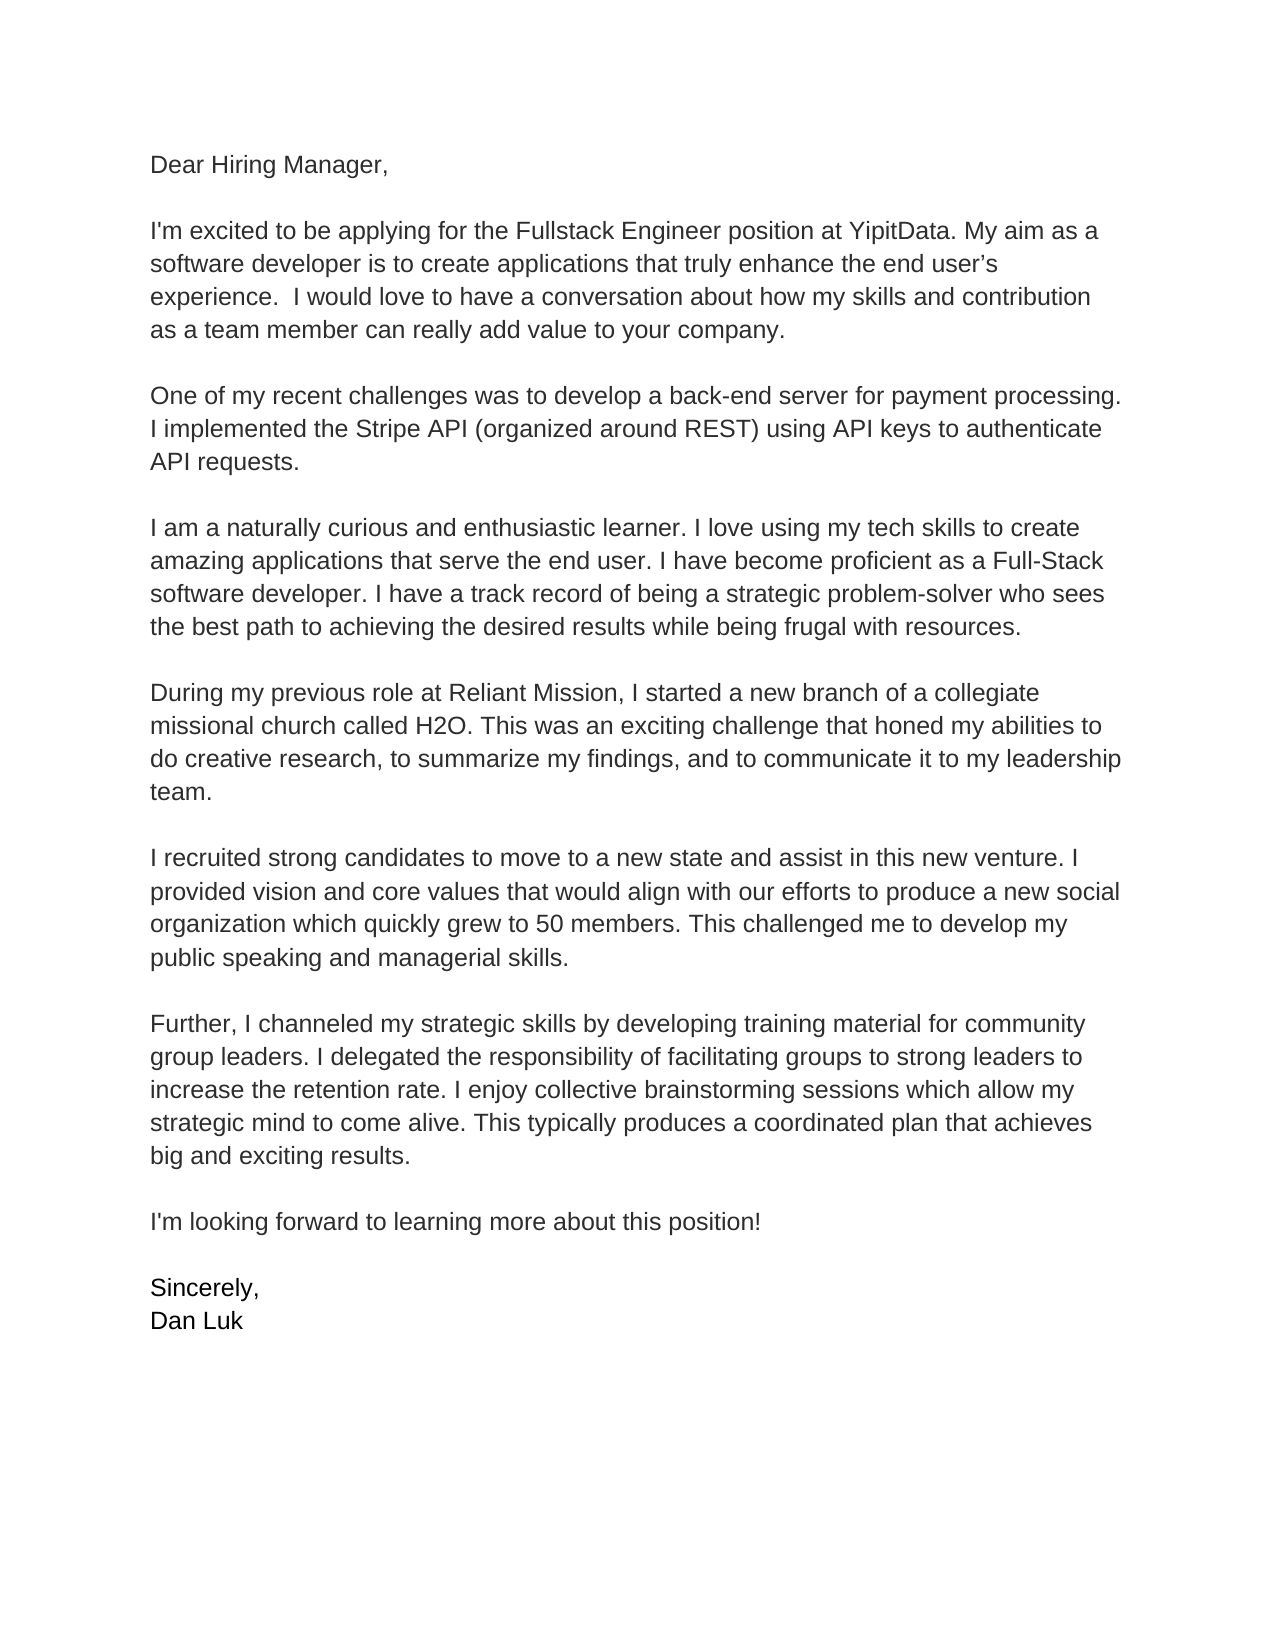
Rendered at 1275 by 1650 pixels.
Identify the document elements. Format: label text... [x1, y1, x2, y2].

text Further, I channeled my strategic skills by developing training material for community group leaders. I delegated the responsibility of facilitating groups to strong leaders to increase the retention rate. I enjoy collective brainstorming sessions which allow my strategic mind to come alive. This typically produces a coordinated plan that achieves big and exciting results. [150, 1008, 1125, 1169]
text One of my recent challenges was to develop a back-end server for payment processing. I implemented the Stripe API (organized around REST) using API keys to authenticate API requests. [150, 381, 1125, 476]
text I recruited strong candidates to move to a new state and assist in this new venture. I provided vision and core values that would align with our efforts to produce a new social organization which quickly grew to 50 members. This challenged me to develop my public speaking and managerial skills. [150, 843, 1125, 971]
text I'm excited to be applying for the Fullstack Engineer position at YipitData. My aim as a software developer is to create applications that truly enhance the end user’s experience. I would love to have a conversation about how my skills and contribution as a team member can really add value to your company. [150, 216, 1125, 344]
text Dear Hiring Manager, [150, 150, 1125, 179]
text During my previous role at Reliant Mission, I started a new branch of a collegiate missional church called H2O. This was an exciting challenge that honed my abilities to do creative research, to summarize my findings, and to communicate it to my leadership team. [150, 678, 1125, 806]
text Dan Luk [150, 1306, 1125, 1334]
text I'm looking forward to learning more about this position! [150, 1207, 1125, 1235]
text I am a naturally curious and enthusiastic learner. I love using my tech skills to create amazing applications that serve the end user. I have become proficient as a Full-Stack software developer. I have a track record of being a strategic problem-solver who sees the best path to achieving the desired results while being frugal with resources. [150, 513, 1125, 641]
text Sincerely, [150, 1273, 1125, 1301]
